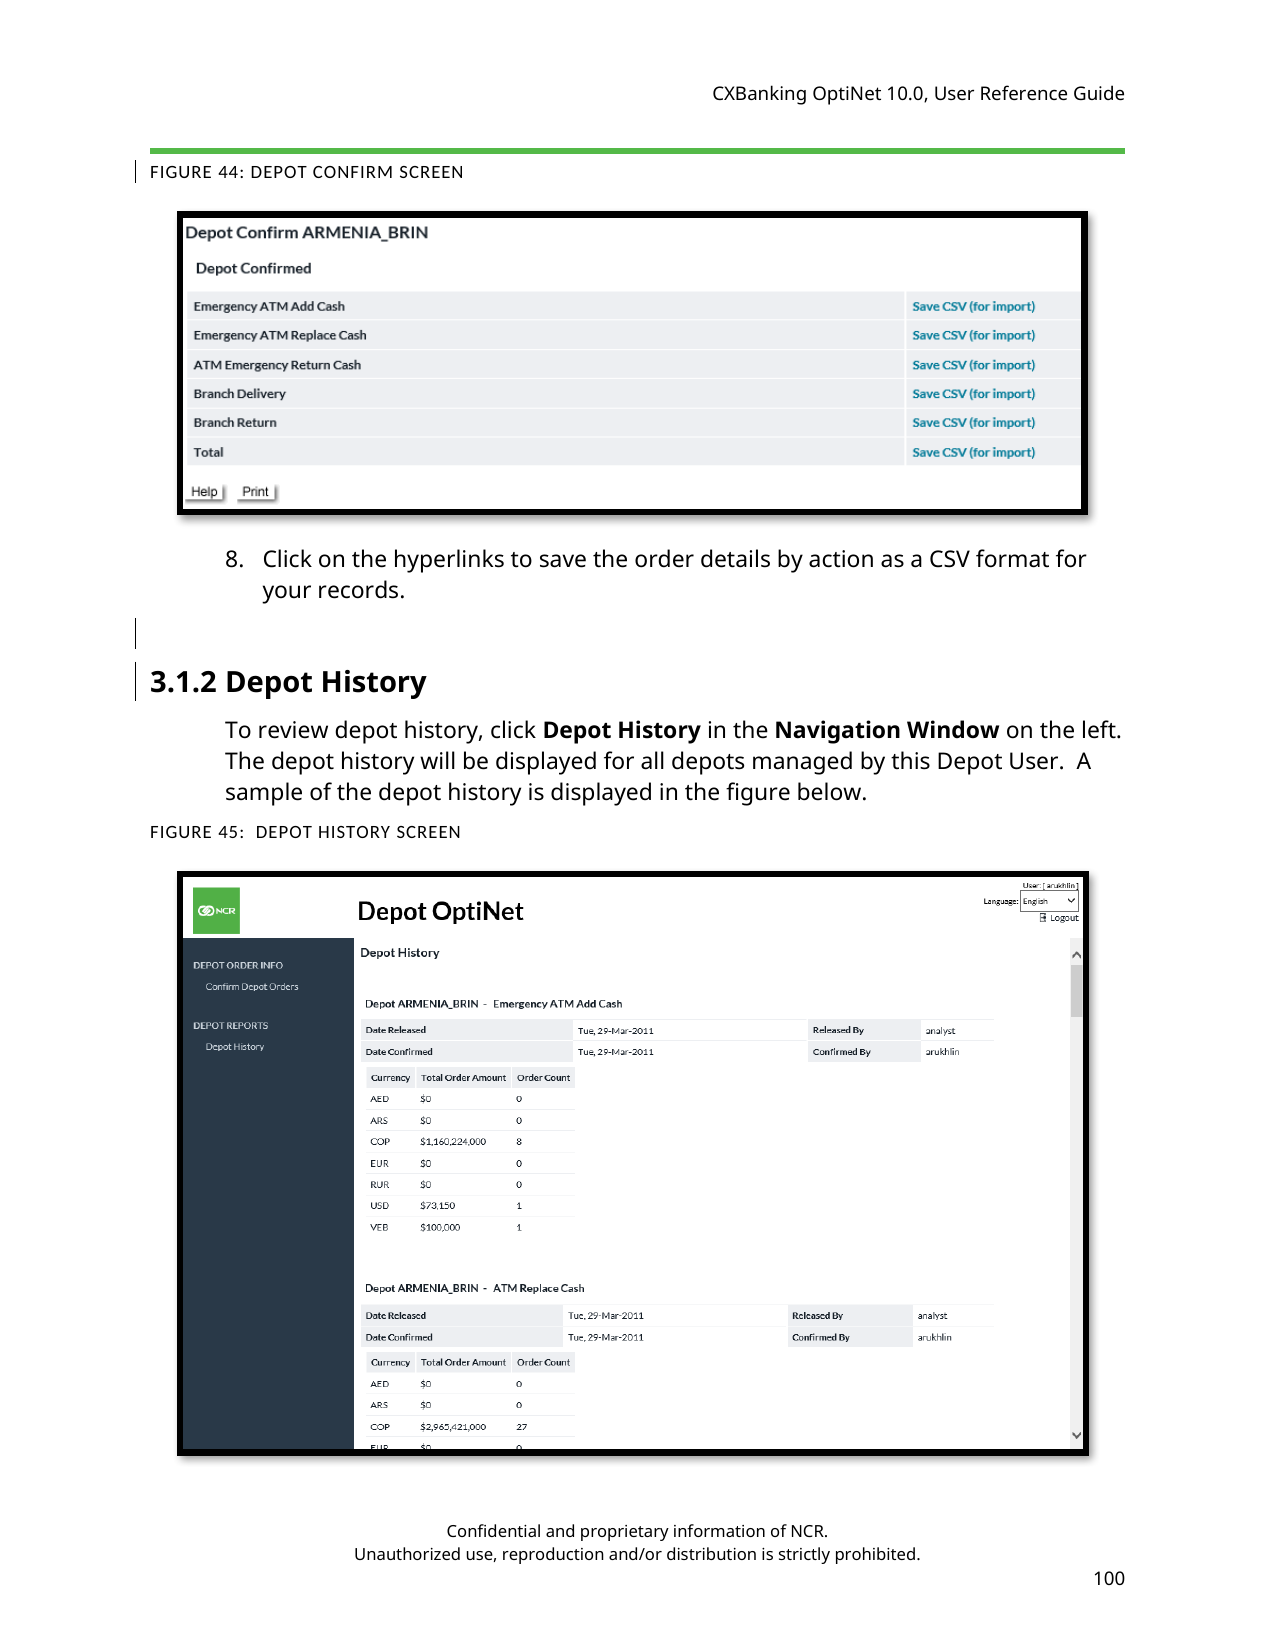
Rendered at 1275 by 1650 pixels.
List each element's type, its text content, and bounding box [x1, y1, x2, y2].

text To review depot history, click Depot History in the Navigation Window on the left. The depot history will be displayed for all depots managed by this Depot User. A sample of the depot history is displayed in the figure below. [225, 714, 1125, 807]
subtitle Depot History [150, 662, 1125, 701]
picture [183, 218, 1081, 509]
list Click on the hyperlinks to save the order details by action as a CSV format for your records. [225, 543, 1125, 605]
picture [183, 877, 1083, 1449]
